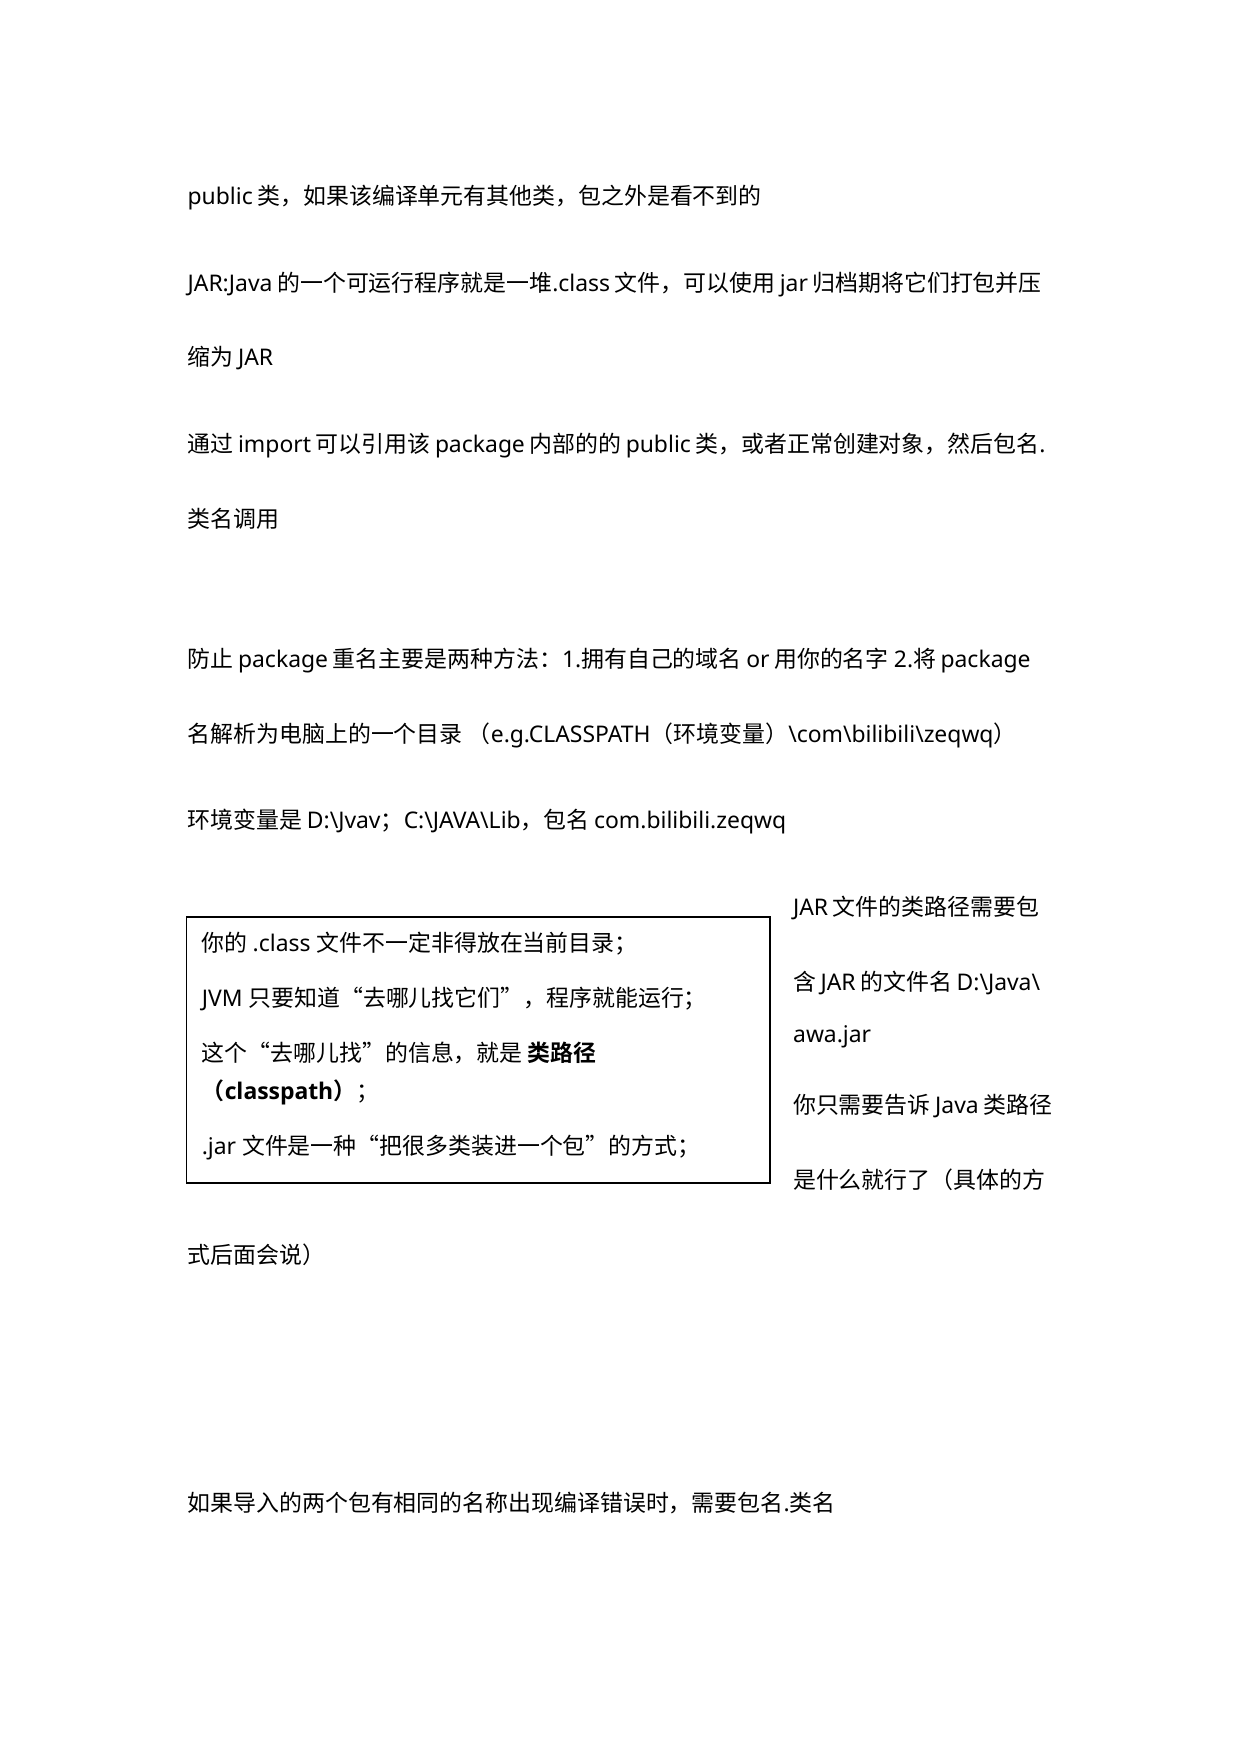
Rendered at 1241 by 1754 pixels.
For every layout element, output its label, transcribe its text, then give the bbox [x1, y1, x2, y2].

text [187, 162, 1053, 227]
text 通过import可以引用该package内部的的public类，或者正常创建对象，然后包名.类名调用 [187, 410, 1053, 550]
text 如果导入的两个包有相同的名称出现编译错误时，需要包名.类名 [187, 1469, 1053, 1534]
text 防止package重名主要是两种方法：1.拥有自己的域名or用你的名字 2.将package名解析为电脑上的一个目录 （e.g.CLASSPATH（环境变量）\com\bilibili\zeqwq） [187, 625, 1053, 765]
text 环境变量是D:\Jvav；C:\JAVA\Lib，包名com.bilibili.zeqwq [187, 786, 1053, 851]
text 你只需要告诉Java类路径是什么就行了（具体的方式后面会说） [187, 1071, 1053, 1286]
text JAR:Java的一个可运行程序就是一堆.class文件，可以使用jar归档期将它们打包并压缩为JAR [187, 249, 1053, 388]
text JAR文件的类路径需要包含JAR的文件名D:\Java\awa.jar [187, 873, 1053, 1050]
